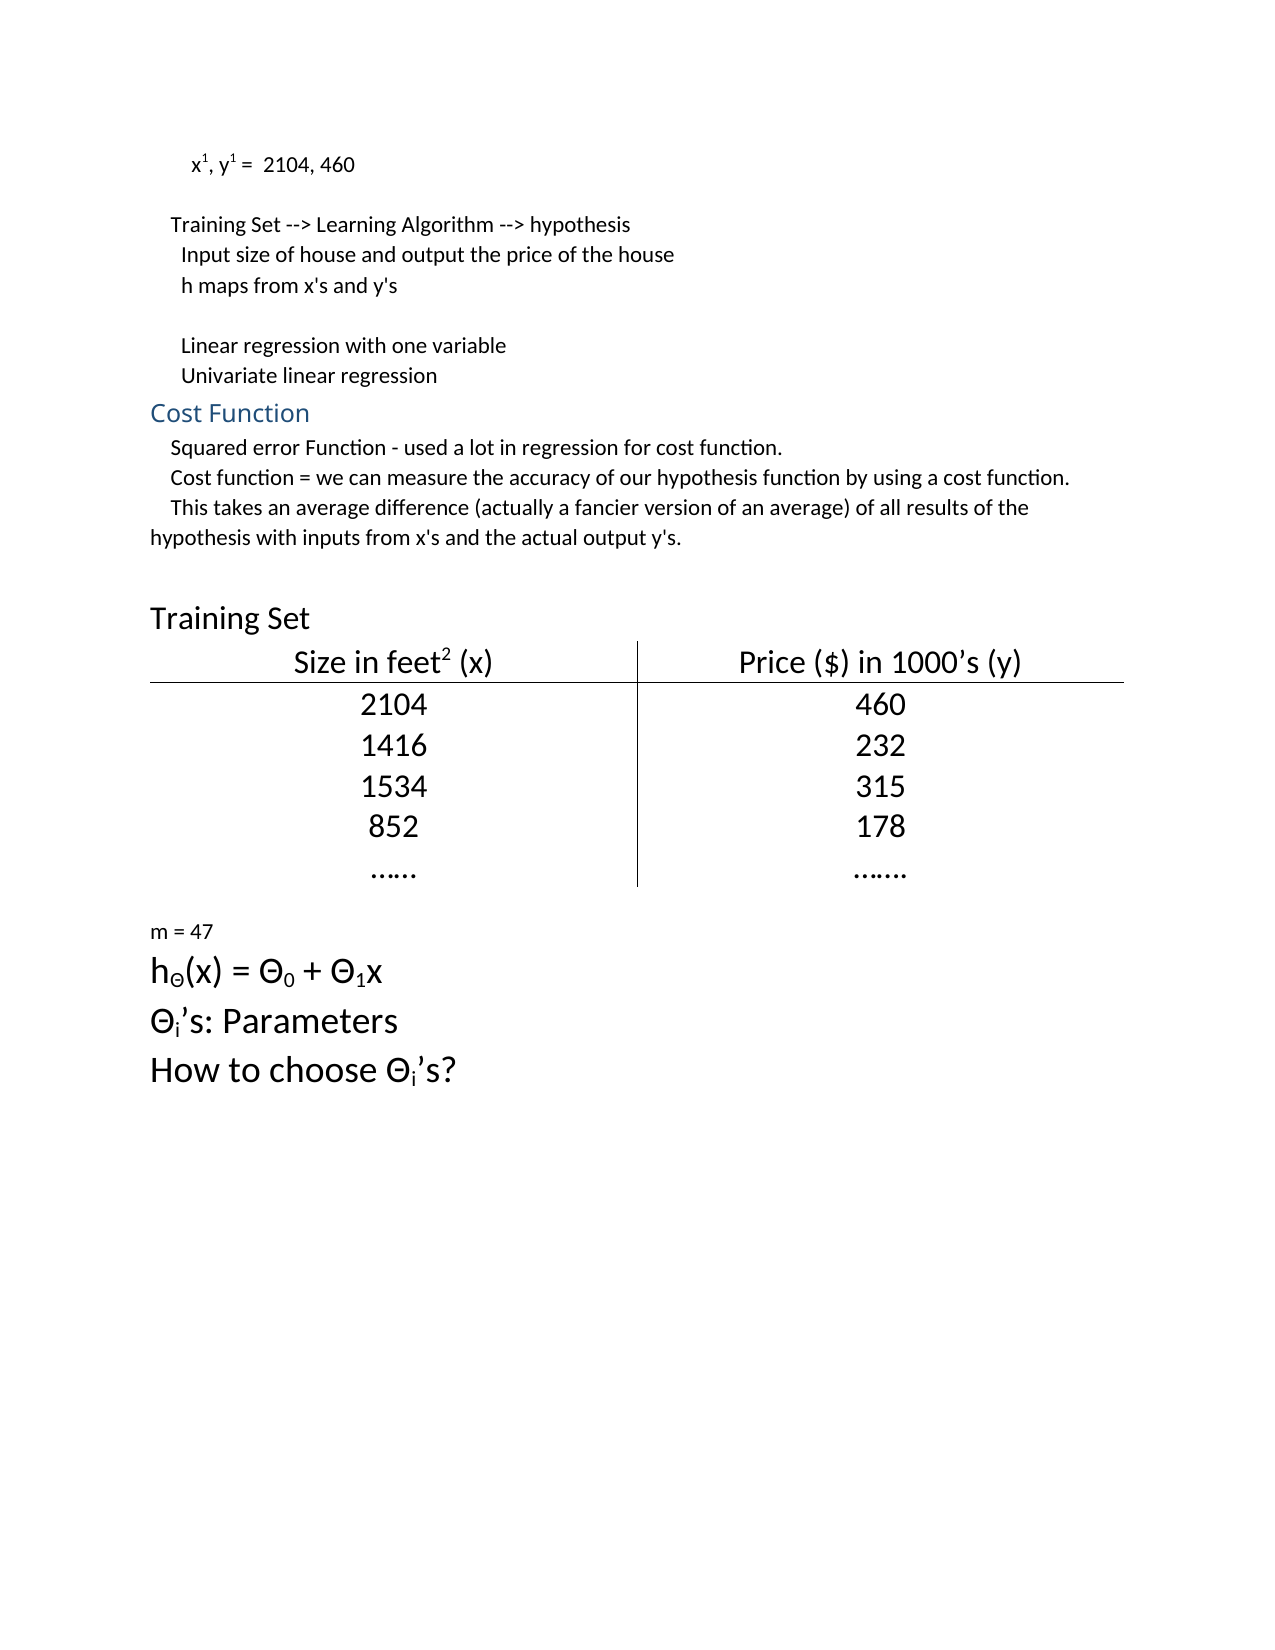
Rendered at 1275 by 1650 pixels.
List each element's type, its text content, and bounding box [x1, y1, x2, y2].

text x1, y1 = 2104, 460 [150, 150, 1125, 178]
text m = 47 [150, 917, 1125, 945]
text Training Set --> Learning Algorithm --> hypothesis [150, 210, 1125, 238]
text hΘ(x) = Θ0 + Θ1x [150, 947, 1125, 993]
table_cell …… [150, 846, 637, 887]
text Linear regression with one variable [150, 331, 1125, 359]
text Cost function = we can measure the accuracy of our hypothesis function by using a cost function. [150, 463, 1125, 491]
table_cell 232 [638, 724, 1124, 764]
table_cell 1416 [150, 724, 637, 764]
text This takes an average difference (actually a fancier version of an average) of all results of the hypothesis with inputs from x's and the actual output y's. [150, 493, 1125, 551]
table_cell 178 [638, 805, 1124, 846]
table_cell 315 [638, 765, 1124, 805]
table_cell 1534 [150, 765, 637, 805]
table_cell 852 [150, 805, 637, 846]
table_cell 460 [638, 683, 1124, 724]
text Θi’s: Parameters [150, 997, 1125, 1042]
table_header Price ($) in 1000’s (y) [638, 641, 1124, 682]
text Training Set [150, 597, 1125, 638]
text How to choose Θi’s? [150, 1046, 1125, 1092]
table_cell ……. [638, 846, 1124, 887]
text Univariate linear regression [150, 361, 1125, 389]
subtitle Cost Function [150, 396, 1125, 430]
text Input size of house and output the price of the house [150, 241, 1125, 269]
table_header Size in feet2 (x) [150, 641, 637, 682]
text Squared error Function - used a lot in regression for cost function. [150, 433, 1125, 461]
text h maps from x's and y's [150, 271, 1125, 299]
table_cell 2104 [150, 683, 637, 724]
